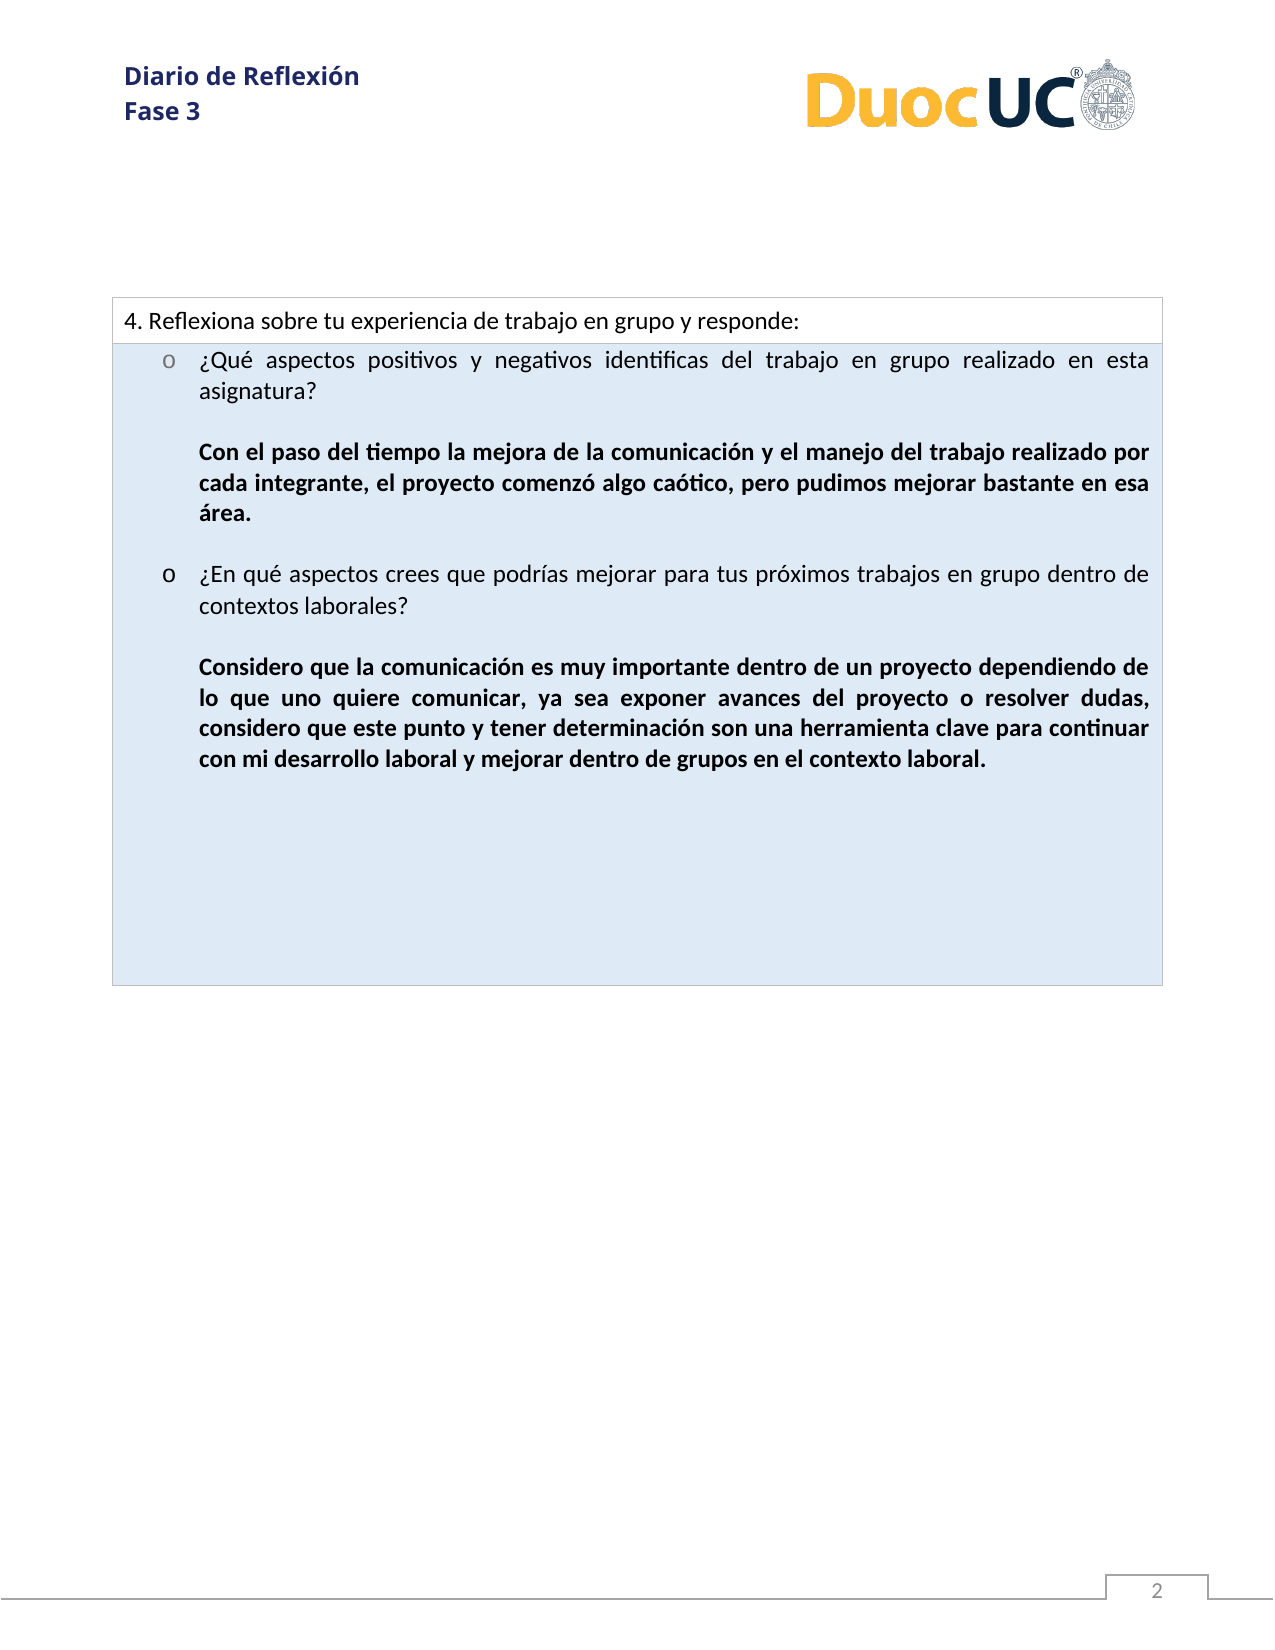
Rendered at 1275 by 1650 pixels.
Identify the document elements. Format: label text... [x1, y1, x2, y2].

table_header 4. Reflexiona sobre tu experiencia de trabajo en grupo y responde: [113, 298, 1162, 343]
picture [807, 59, 1135, 130]
table_cell ¿Qué aspectos positivos y negativos identificas del trabajo en grupo realizado en esta asignatura? Con el paso del tiempo la mejora de la comunicación y el manejo del trabajo realizado por cada integrante, el proyecto comenzó algo caótico, pero pudimos mejorar bastante en esa área. ¿En qué aspectos crees que podrías mejorar para tus próximos trabajos en grupo dentro de contextos laborales? Considero que la comunicación es muy importante dentro de un proyecto dependiendo de lo que uno quiere comunicar, ya sea exponer avances del proyecto o resolver dudas, considero que este punto y tener determinación son una herramienta clave para continuar con mi desarrollo laboral y mejorar dentro de grupos en el contexto laboral. [113, 344, 1162, 985]
